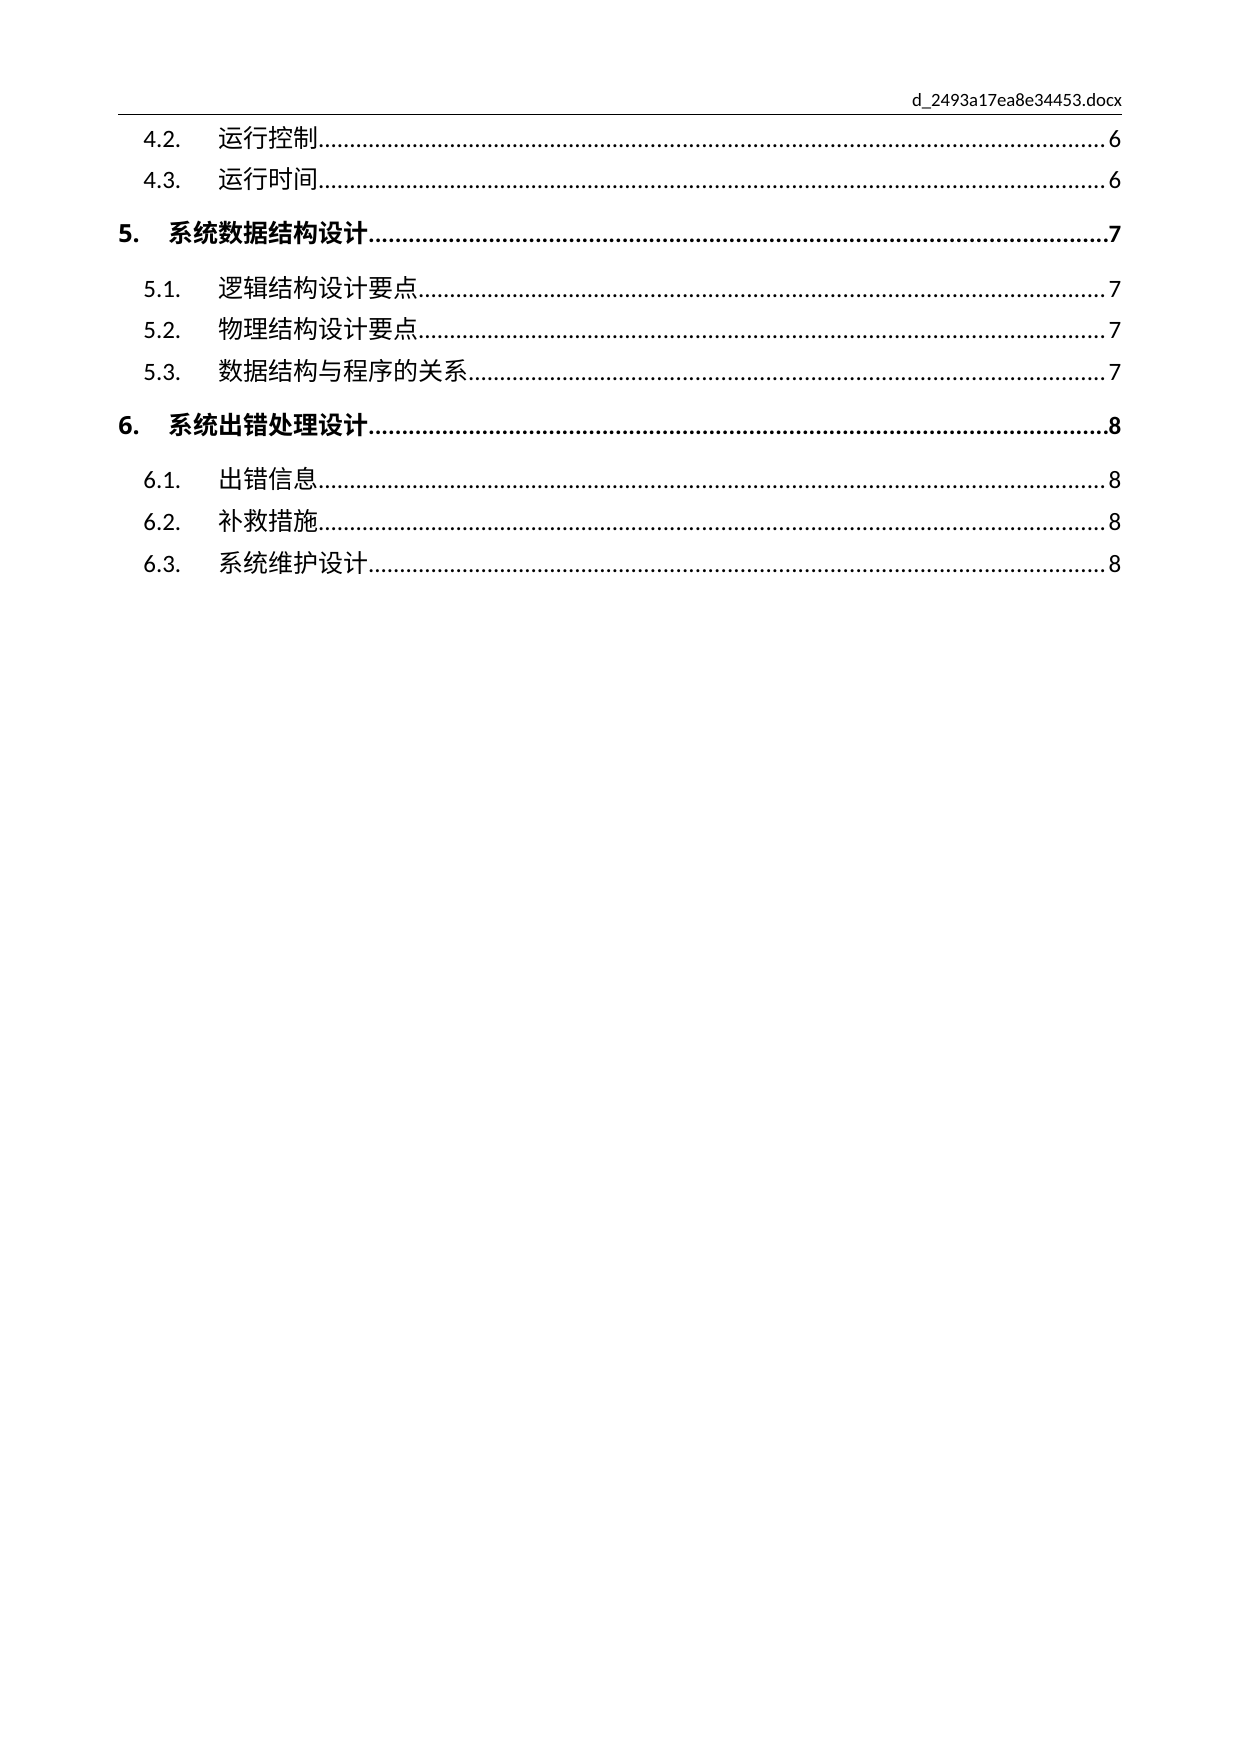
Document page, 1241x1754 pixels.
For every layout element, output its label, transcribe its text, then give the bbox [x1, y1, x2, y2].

text 5. 系统数据结构设计 7 [118, 214, 1122, 250]
text 6.1. 出错信息 8 [143, 460, 1122, 496]
text 6. 系统出错处理设计 8 [118, 406, 1122, 442]
text 6.3. 系统维护设计 8 [143, 543, 1122, 579]
text 4.3. 运行时间 6 [143, 160, 1122, 196]
text 5.1. 逻辑结构设计要点 7 [143, 268, 1122, 304]
text 4.2. 运行控制 6 [143, 118, 1122, 154]
text 5.2. 物理结构设计要点 7 [143, 310, 1122, 346]
text 6.2. 补救措施 8 [143, 501, 1122, 538]
text 5.3. 数据结构与程序的关系 7 [143, 351, 1122, 388]
